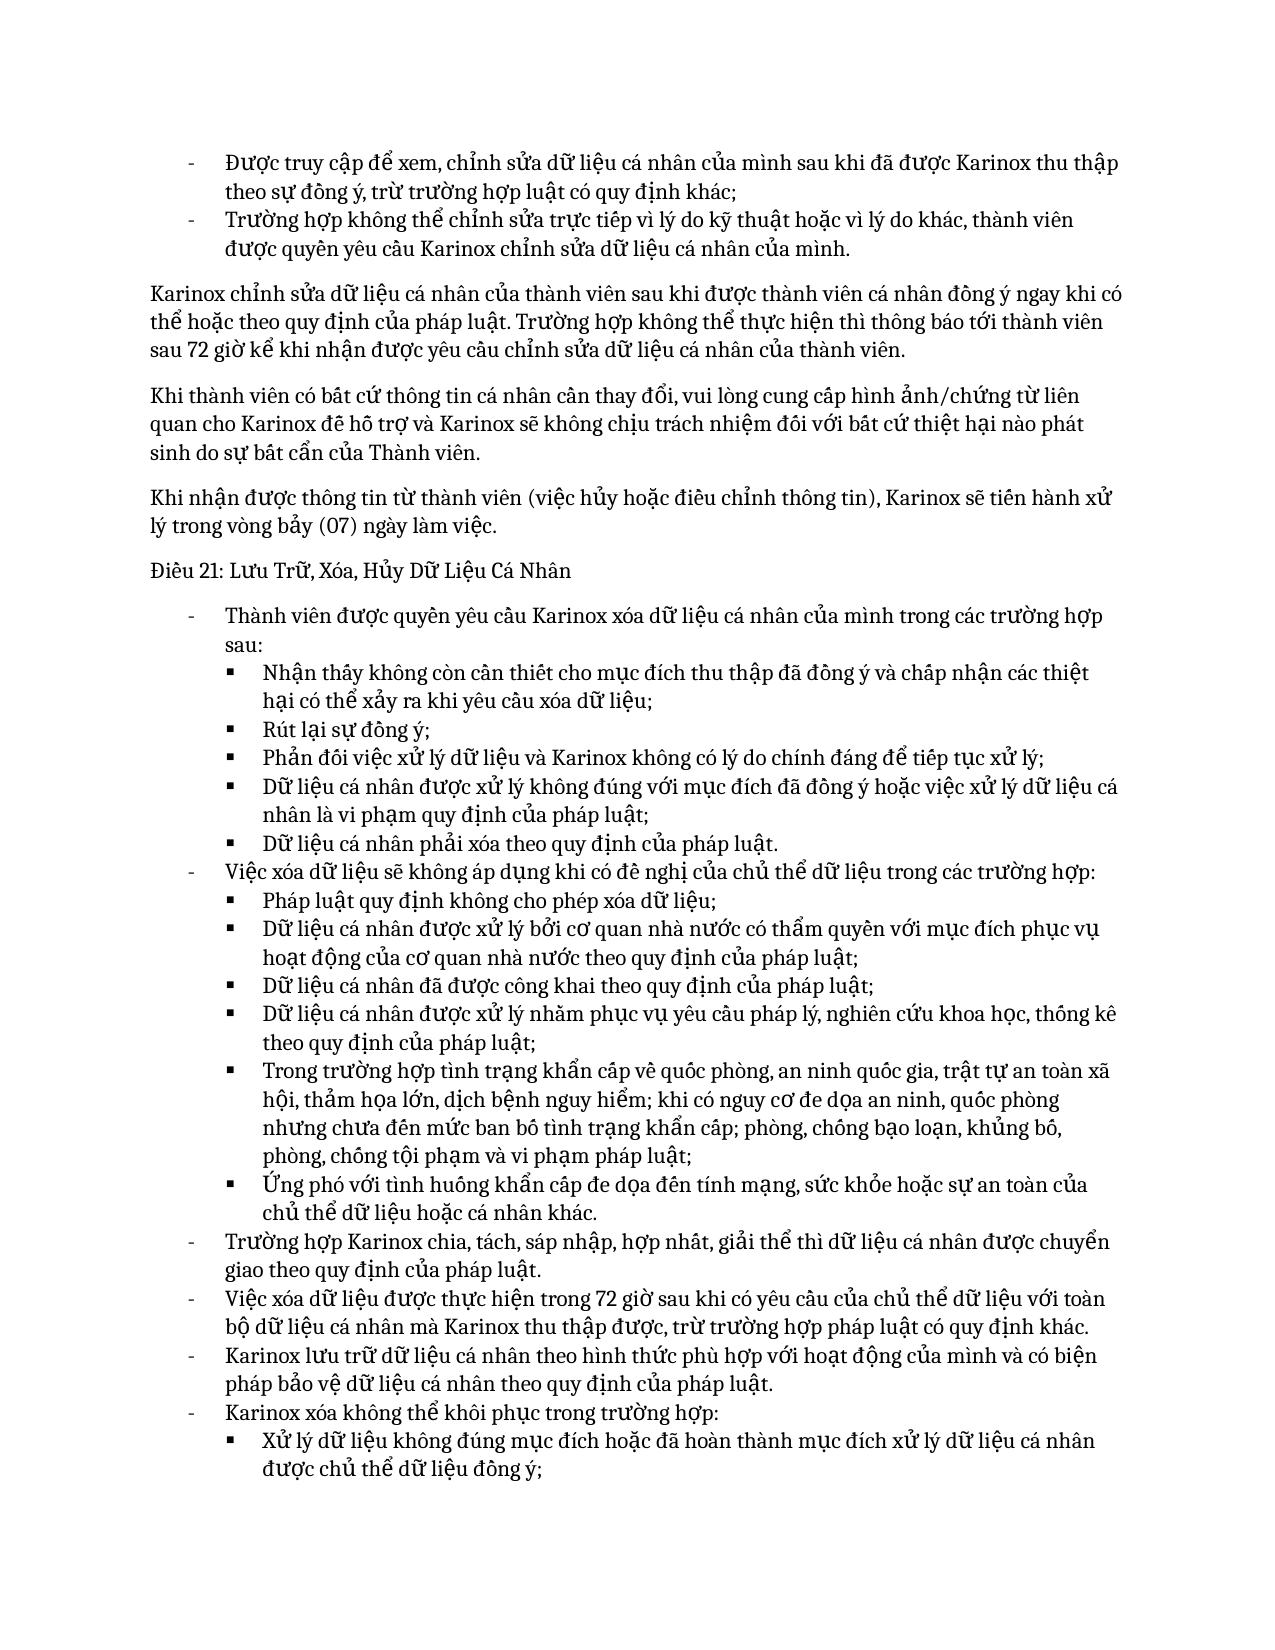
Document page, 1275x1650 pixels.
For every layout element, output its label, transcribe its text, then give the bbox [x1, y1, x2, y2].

list Nhận thấy không còn cần thiết cho mục đích thu thập đã đồng ý và chấp nhận các thiệt hại có thể xảy ra khi yêu cầu xóa dữ liệu; [225, 660, 1125, 715]
list Được truy cập để xem, chỉnh sửa dữ liệu cá nhân của mình sau khi đã được Karinox thu thập theo sự đồng ý, trừ trường hợp luật có quy định khác; [187, 150, 1125, 205]
list Việc xóa dữ liệu sẽ không áp dụng khi có đề nghị của chủ thể dữ liệu trong các trường hợp: [187, 859, 1125, 885]
list Dữ liệu cá nhân đã được công khai theo quy định của pháp luật; [225, 973, 1125, 999]
list Dữ liệu cá nhân được xử lý bởi cơ quan nhà nước có thẩm quyền với mục đích phục vụ hoạt động của cơ quan nhà nước theo quy định của pháp luật; [225, 916, 1125, 971]
list Karinox lưu trữ dữ liệu cá nhân theo hình thức phù hợp với hoạt động của mình và có biện pháp bảo vệ dữ liệu cá nhân theo quy định của pháp luật. [187, 1342, 1125, 1397]
list Trường hợp Karinox chia, tách, sáp nhập, hợp nhất, giải thể thì dữ liệu cá nhân được chuyển giao theo quy định của pháp luật. [187, 1229, 1125, 1283]
list Thành viên được quyền yêu cầu Karinox xóa dữ liệu cá nhân của mình trong các trường hợp sau: [187, 603, 1125, 658]
list Xử lý dữ liệu không đúng mục đích hoặc đã hoàn thành mục đích xử lý dữ liệu cá nhân được chủ thể dữ liệu đồng ý; [225, 1428, 1125, 1482]
list Phản đối việc xử lý dữ liệu và Karinox không có lý do chính đáng để tiếp tục xử lý; [225, 745, 1125, 772]
list Việc xóa dữ liệu được thực hiện trong 72 giờ sau khi có yêu cầu của chủ thể dữ liệu với toàn bộ dữ liệu cá nhân mà Karinox thu thập được, trừ trường hợp pháp luật có quy định khác. [187, 1286, 1125, 1340]
list Dữ liệu cá nhân được xử lý không đúng với mục đích đã đồng ý hoặc việc xử lý dữ liệu cá nhân là vi phạm quy định của pháp luật; [225, 774, 1125, 828]
list Karinox xóa không thể khôi phục trong trường hợp: [187, 1399, 1125, 1426]
list Trường hợp không thể chỉnh sửa trực tiếp vì lý do kỹ thuật hoặc vì lý do khác, thành viên được quyền yêu cầu Karinox chỉnh sửa dữ liệu cá nhân của mình. [187, 207, 1125, 262]
list Dữ liệu cá nhân phải xóa theo quy định của pháp luật. [225, 831, 1125, 857]
text Khi nhận được thông tin từ thành viên (việc hủy hoặc điều chỉnh thông tin), Karinox sẽ tiến hành xử lý trong vòng bảy (07) ngày làm việc. [150, 484, 1125, 539]
list Rút lại sự đồng ý; [225, 717, 1125, 743]
list Dữ liệu cá nhân được xử lý nhằm phục vụ yêu cầu pháp lý, nghiên cứu khoa học, thống kê theo quy định của pháp luật; [225, 1001, 1125, 1056]
text Karinox chỉnh sửa dữ liệu cá nhân của thành viên sau khi được thành viên cá nhân đồng ý ngay khi có thể hoặc theo quy định của pháp luật. Trường hợp không thể thực hiện thì thông báo tới thành viên sau 72 giờ kể khi nhận được yêu cầu chỉnh sửa dữ liệu cá nhân của thành viên. [150, 280, 1125, 364]
list Trong trường hợp tình trạng khẩn cấp về quốc phòng, an ninh quốc gia, trật tự an toàn xã hội, thảm họa lớn, dịch bệnh nguy hiểm; khi có nguy cơ đe dọa an ninh, quốc phòng nhưng chưa đến mức ban bố tình trạng khẩn cấp; phòng, chống bạo loạn, khủng bố, phòng, chống tội phạm và vi phạm pháp luật; [225, 1058, 1125, 1170]
text Khi thành viên có bất cứ thông tin cá nhân cần thay đổi, vui lòng cung cấp hình ảnh/chứng từ liên quan cho Karinox đễ hỗ trợ và Karinox sẽ không chịu trách nhiệm đối với bất cứ thiệt hại nào phát sinh do sự bất cẩn của Thành viên. [150, 382, 1125, 466]
list Ứng phó với tình huống khẩn cấp đe dọa đến tính mạng, sức khỏe hoặc sự an toàn của chủ thể dữ liệu hoặc cá nhân khác. [225, 1172, 1125, 1227]
list Pháp luật quy định không cho phép xóa dữ liệu; [225, 887, 1125, 914]
text Điều 21: Lưu Trữ, Xóa, Hủy Dữ Liệu Cá Nhân [150, 558, 1125, 584]
